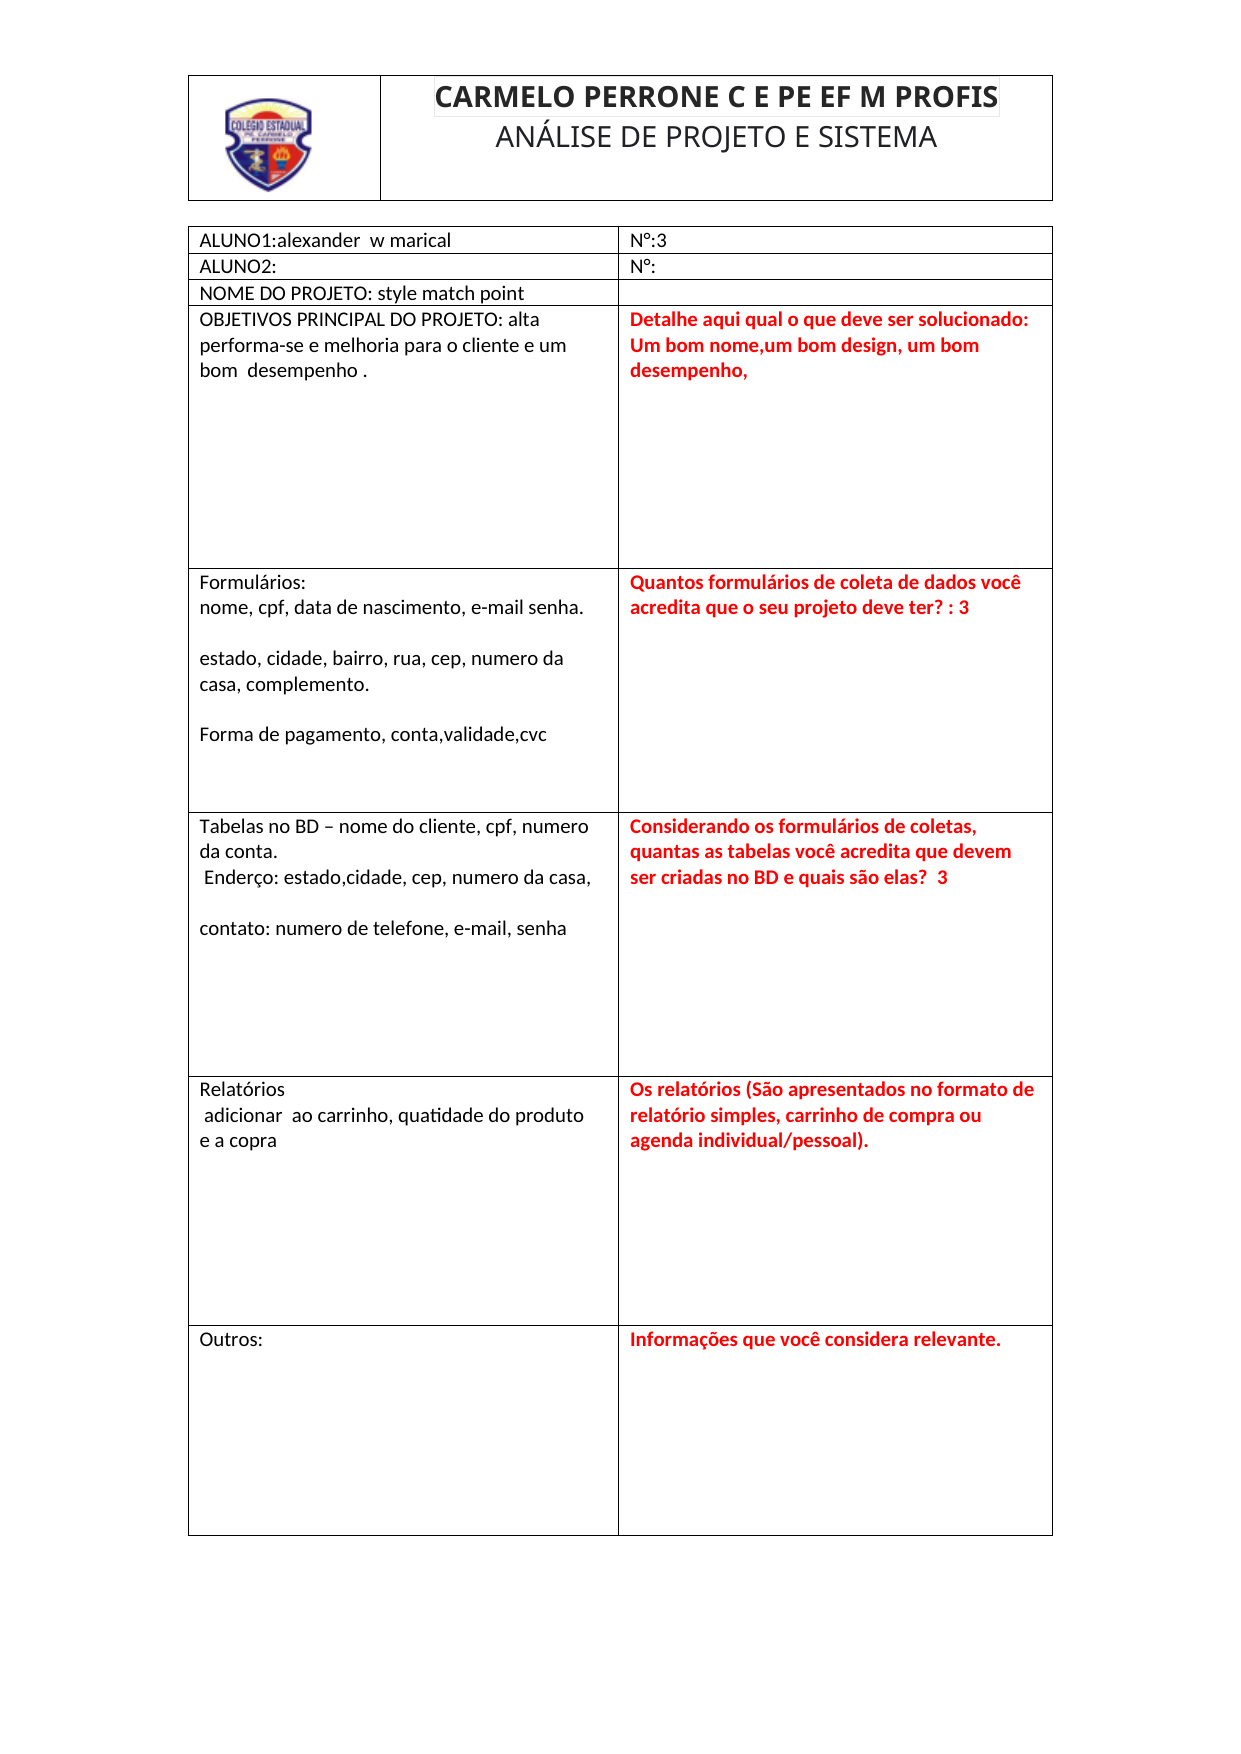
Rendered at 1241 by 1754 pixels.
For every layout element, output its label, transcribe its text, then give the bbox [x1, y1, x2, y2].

table_cell Quantos formulários de coleta de dados você acredita que o seu projeto deve ter? : 3 [619, 569, 1052, 812]
table_cell ALUNO2: [189, 254, 618, 279]
table_cell Outros: [189, 1326, 618, 1535]
table_cell [619, 280, 1052, 305]
table_header ALUNO1:alexander w marical [189, 227, 618, 252]
table_cell N°: [619, 254, 1052, 279]
table_header N°:3 [619, 227, 1052, 252]
table_cell Detalhe aqui qual o que deve ser solucionado: Um bom nome,um bom design, um bom desempenho, [619, 306, 1052, 568]
table_cell Os relatórios (São apresentados no formato de relatório simples, carrinho de compra ou agenda individual/pessoal). [619, 1077, 1052, 1325]
table_cell NOME DO PROJETO: style match point [189, 280, 618, 305]
table_cell OBJETIVOS PRINCIPAL DO PROJETO: alta performa-se e melhoria para o cliente e um bom desempenho . [189, 306, 618, 568]
table_cell Relatórios adicionar ao carrinho, quatidade do produto e a copra [189, 1077, 618, 1325]
picture [199, 76, 329, 200]
table_cell Formulários: nome, cpf, data de nascimento, e-mail senha. estado, cidade, bairro, rua, cep, numero da casa, complemento. Forma de pagamento, conta,validade,cvc [189, 569, 618, 812]
table_cell Tabelas no BD – nome do cliente, cpf, numero da conta. Enderço: estado,cidade, cep, numero da casa, contato: numero de telefone, e-mail, senha [189, 813, 618, 1076]
table_cell Considerando os formulários de coletas, quantas as tabelas você acredita que devem ser criadas no BD e quais são elas? 3 [619, 813, 1052, 1076]
table_cell Informações que você considera relevante. [619, 1326, 1052, 1535]
